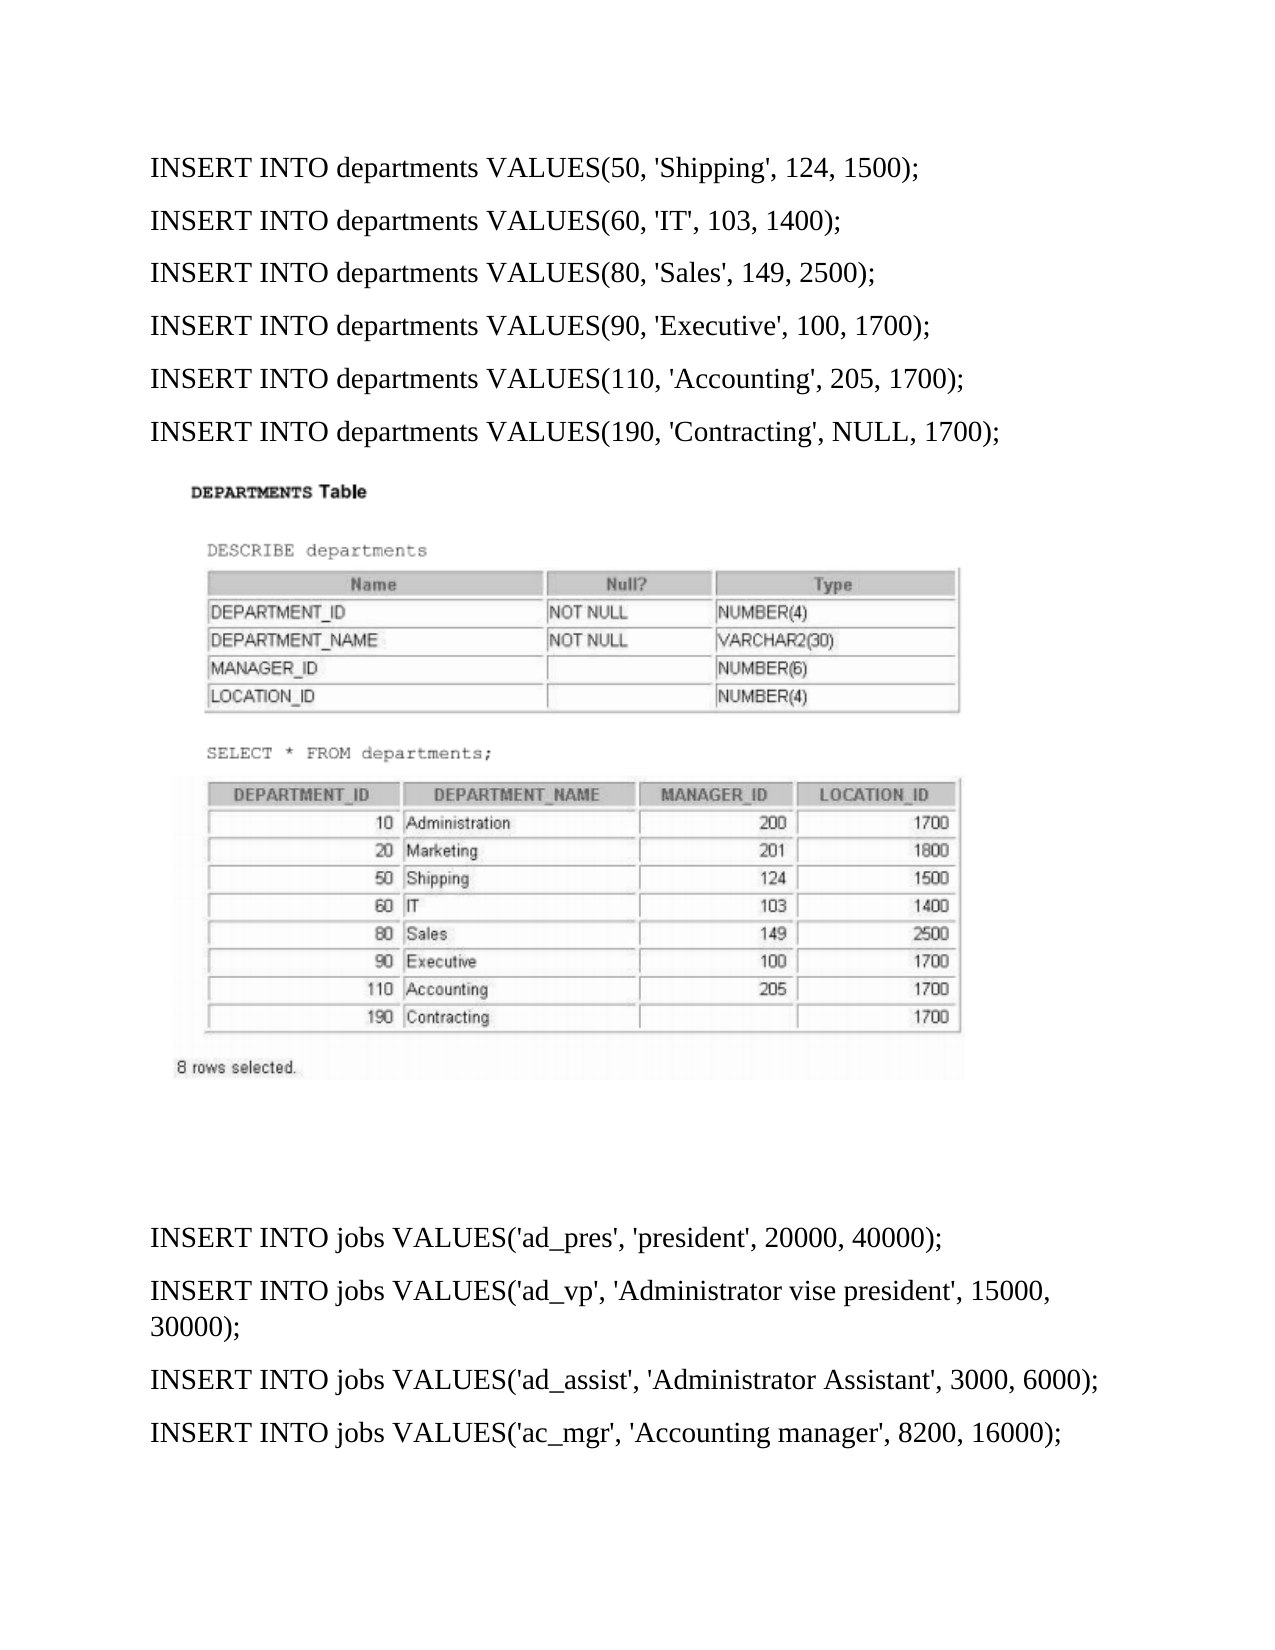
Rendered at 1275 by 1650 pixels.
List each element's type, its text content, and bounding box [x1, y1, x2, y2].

text INSERT INTO departments VALUES(90, 'Executive', 100, 1700); [150, 308, 1125, 342]
text INSERT INTO departments VALUES(190, 'Contracting', NULL, 1700); [150, 414, 1125, 448]
text INSERT INTO departments VALUES(50, 'Shipping', 124, 1500); [150, 150, 1125, 183]
text INSERT INTO jobs VALUES('ad_assist', 'Administrator Assistant', 3000, 6000); [150, 1362, 1125, 1396]
text INSERT INTO departments VALUES(60, 'IT', 103, 1400); [150, 203, 1125, 236]
text INSERT INTO jobs VALUES('ad_vp', 'Administrator vise president', 15000, 30000); [150, 1273, 1125, 1343]
text INSERT INTO jobs VALUES('ad_pres', 'president', 20000, 40000); [150, 1220, 1125, 1254]
text INSERT INTO jobs VALUES('ac_mgr', 'Accounting manager', 8200, 16000); [150, 1415, 1125, 1448]
picture [150, 466, 985, 1144]
text INSERT INTO departments VALUES(110, 'Accounting', 205, 1700); [150, 361, 1125, 395]
text INSERT INTO departments VALUES(80, 'Sales', 149, 2500); [150, 256, 1125, 289]
